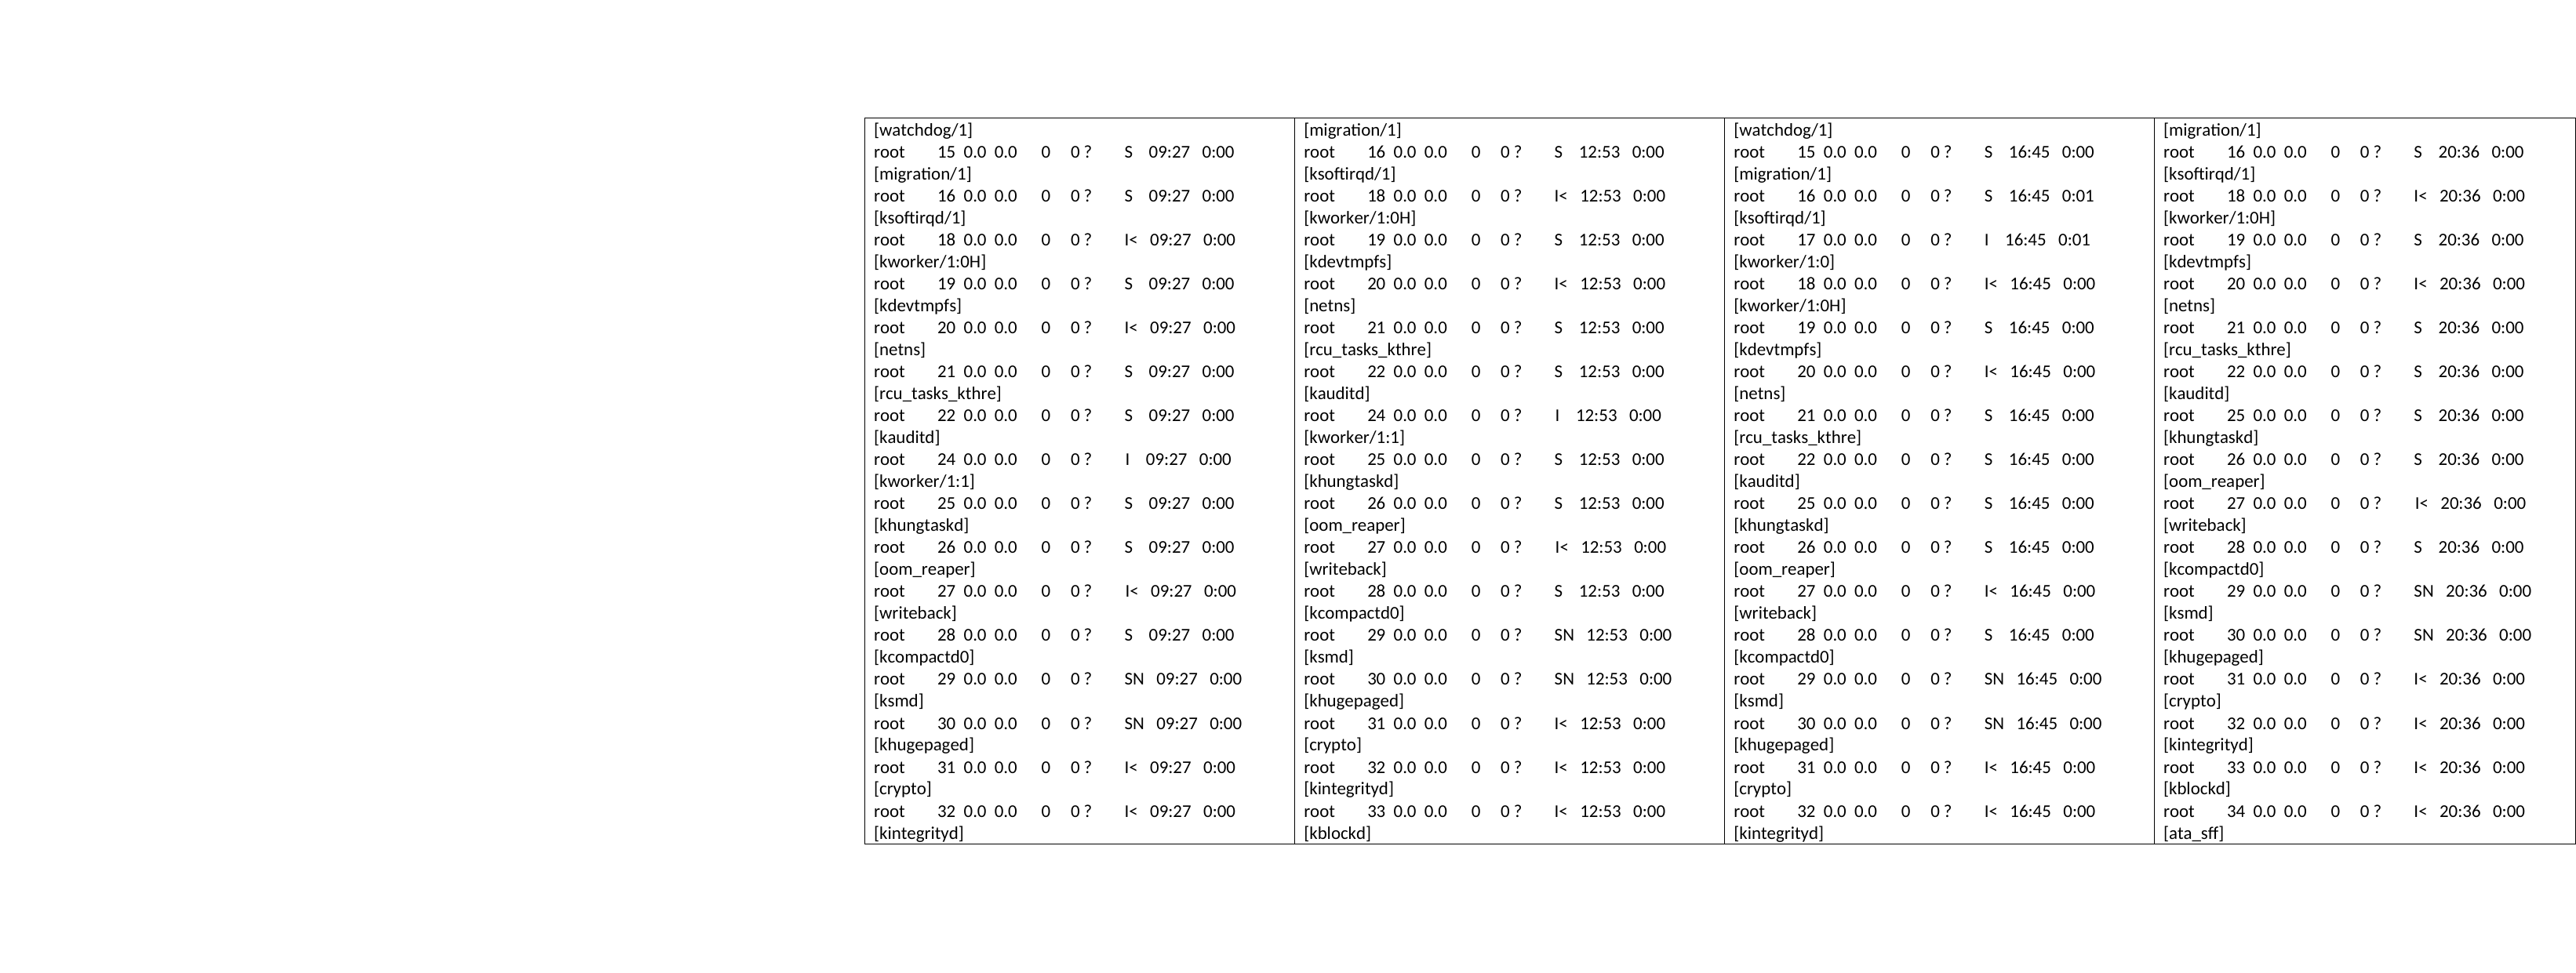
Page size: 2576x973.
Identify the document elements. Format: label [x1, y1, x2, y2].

table_cell [1295, 118, 1724, 844]
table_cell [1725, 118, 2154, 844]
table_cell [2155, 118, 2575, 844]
table_cell [865, 118, 1294, 844]
